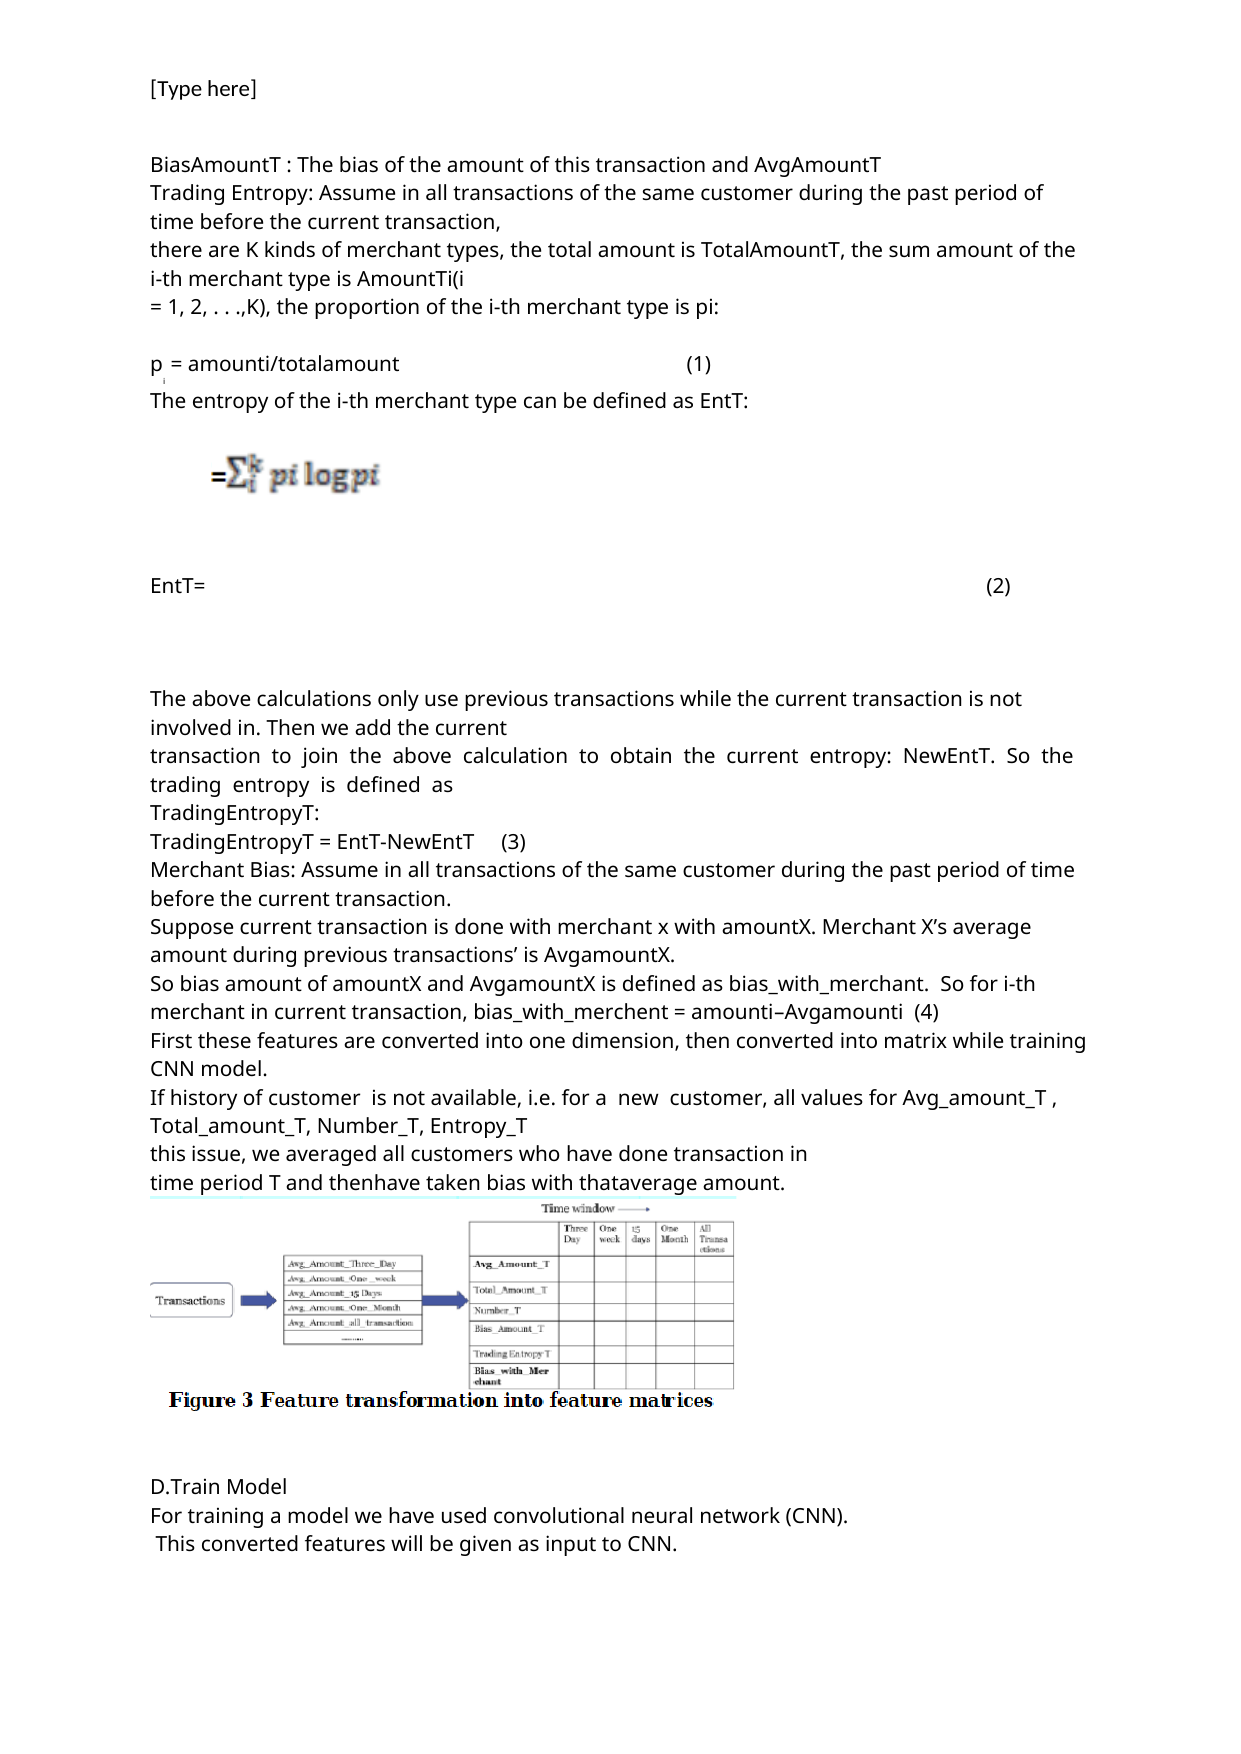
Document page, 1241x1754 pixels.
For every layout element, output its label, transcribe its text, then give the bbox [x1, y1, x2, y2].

text First these features are converted into one dimension, then converted into matrix while training CNN model. [150, 1026, 1090, 1083]
text Trading Entropy: Assume in all transactions of the same customer during the past period of time before the current transaction, [150, 178, 1090, 235]
text there are K kinds of merchant types, the total amount is TotalAmountT, the sum amount of the i-th merchant type is AmountTi(i [150, 235, 1090, 292]
text For training a model we have used convolutional neural network (CNN). [150, 1501, 1090, 1529]
picture [150, 1196, 737, 1473]
text D.Train Model [150, 1472, 1090, 1501]
text Merchant Bias: Assume in all transactions of the same customer during the past period of time before the current transaction. [150, 855, 1090, 912]
text time period T and thenhave taken bias with thataverage amount. [150, 1168, 1090, 1196]
text This converted features will be given as input to CNN. [150, 1529, 1090, 1558]
text transaction to join the above calculation to obtain the current entropy: NewEntT. So the trading entropy is defined as [150, 741, 1090, 798]
text If history of customer is not available, i.e. for a new customer, all values for Avg_amount_T , Total_amount_T, Number_T, Entropy_T [150, 1083, 1090, 1139]
text BiasAmountT : The bias of the amount of this transaction and AvgAmountT [150, 150, 1090, 178]
text this issue, we averaged all customers who have done transaction in [150, 1139, 1090, 1168]
text The above calculations only use previous transactions while the current transaction is not involved in. Then we add the current [150, 684, 1090, 741]
text TradingEntropyT = EntT-NewEntT (3) [150, 827, 1090, 855]
picture [211, 415, 526, 594]
text TradingEntropyT: [150, 798, 1090, 827]
text Suppose current transaction is done with merchant x with amountX. Merchant X’s average amount during previous transactions’ is AvgamountX. [150, 912, 1090, 969]
text So bias amount of amountX and AvgamountX is defined as bias_with_merchant. So for i-th merchant in current transaction, bias_with_merchent = amounti–Avgamounti (4) [150, 969, 1090, 1026]
text pi = amounti/totalamount (1) [150, 349, 1090, 387]
text The entropy of the i-th merchant type can be defined as EntT: [150, 387, 1090, 415]
text = 1, 2, . . .,K), the proportion of the i-th merchant type is pi: [150, 292, 1090, 321]
